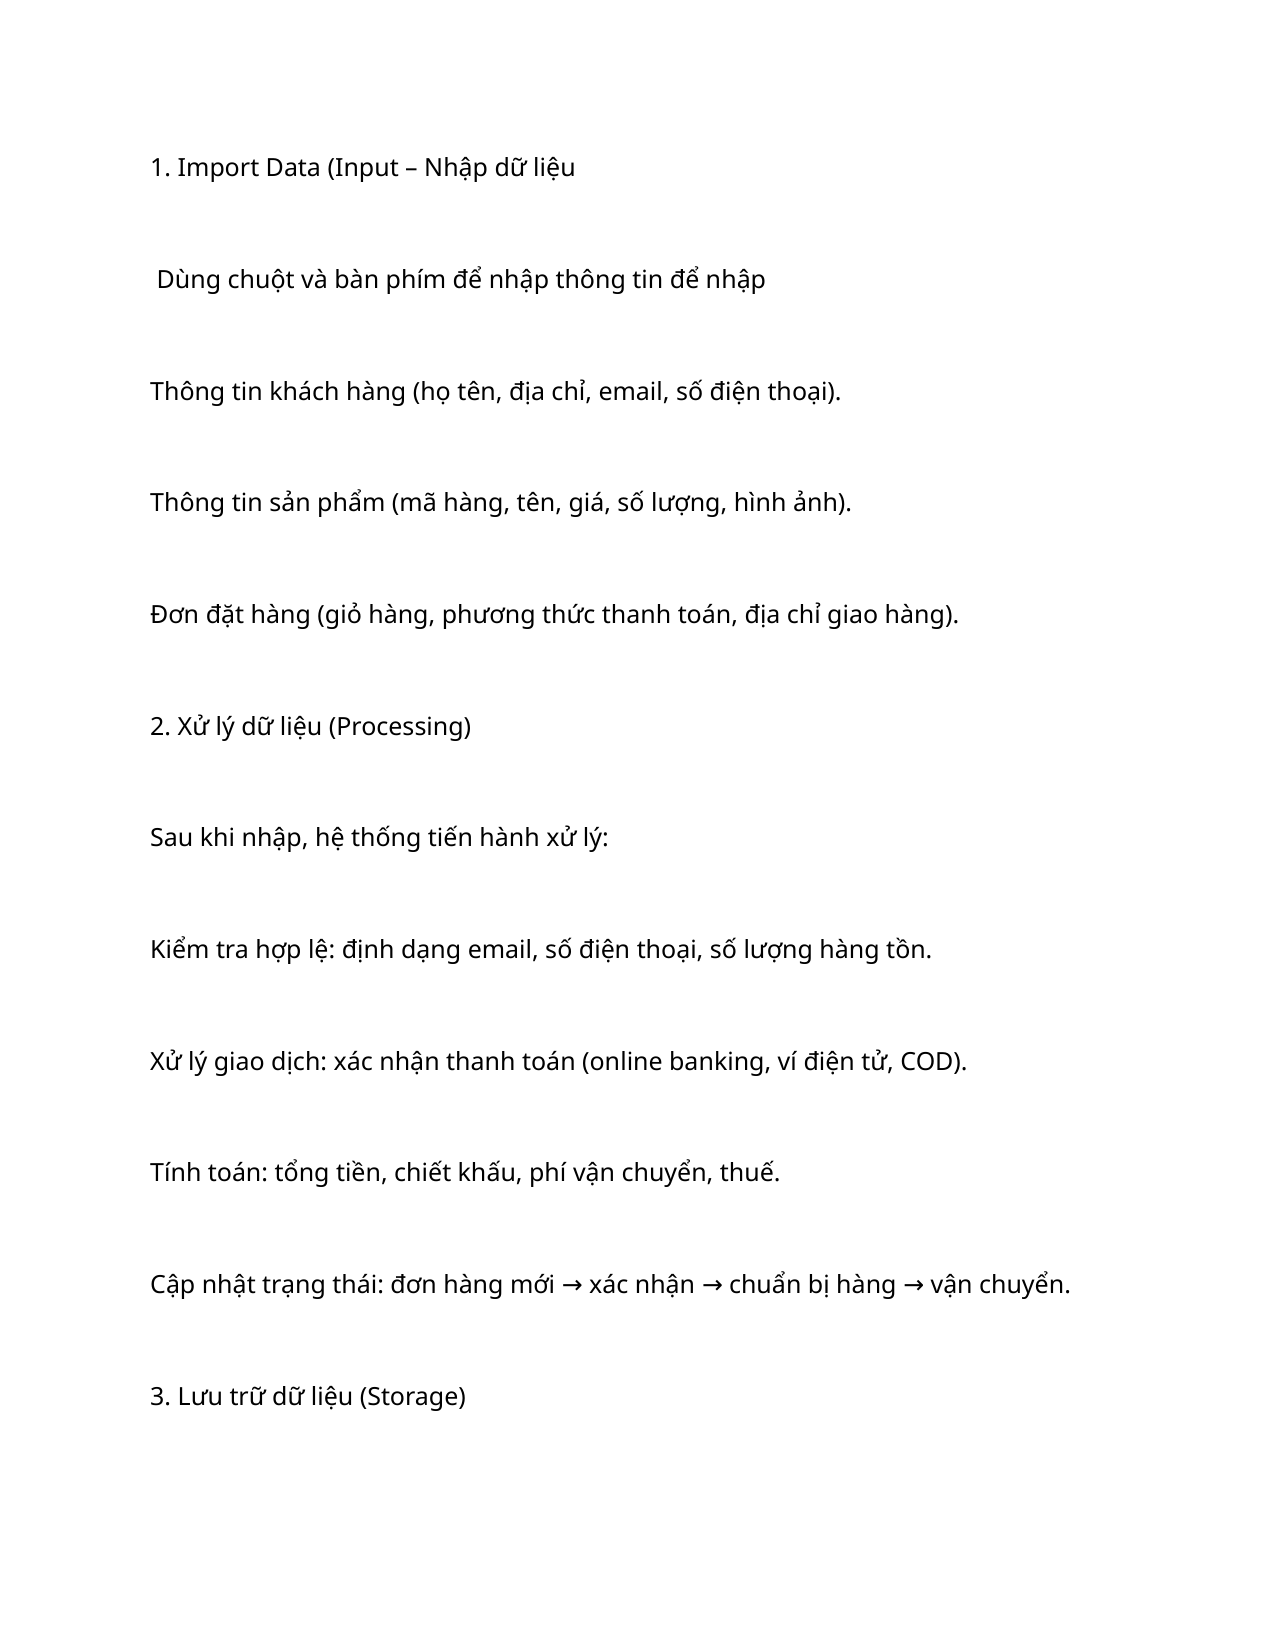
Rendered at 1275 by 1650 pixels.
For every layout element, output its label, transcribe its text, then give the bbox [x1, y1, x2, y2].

text Xử lý giao dịch: xác nhận thanh toán (online banking, ví điện tử, COD). [150, 1043, 1125, 1077]
text 2. Xử lý dữ liệu (Processing) [150, 708, 1125, 742]
text Dùng chuột và bàn phím để nhập thông tin để nhập [150, 262, 1125, 296]
text Thông tin sản phẩm (mã hàng, tên, giá, số lượng, hình ảnh). [150, 485, 1125, 519]
text 3. Lưu trữ dữ liệu (Storage) [150, 1378, 1125, 1412]
text Cập nhật trạng thái: đơn hàng mới → xác nhận → chuẩn bị hàng → vận chuyển. [150, 1267, 1125, 1301]
text Sau khi nhập, hệ thống tiến hành xử lý: [150, 820, 1125, 854]
text Kiểm tra hợp lệ: định dạng email, số điện thoại, số lượng hàng tồn. [150, 932, 1125, 966]
text Đơn đặt hàng (giỏ hàng, phương thức thanh toán, địa chỉ giao hàng). [150, 597, 1125, 631]
text 1. Import Data (Input – Nhập dữ liệu [150, 150, 1125, 184]
text Thông tin khách hàng (họ tên, địa chỉ, email, số điện thoại). [150, 373, 1125, 407]
text Tính toán: tổng tiền, chiết khấu, phí vận chuyển, thuế. [150, 1155, 1125, 1189]
